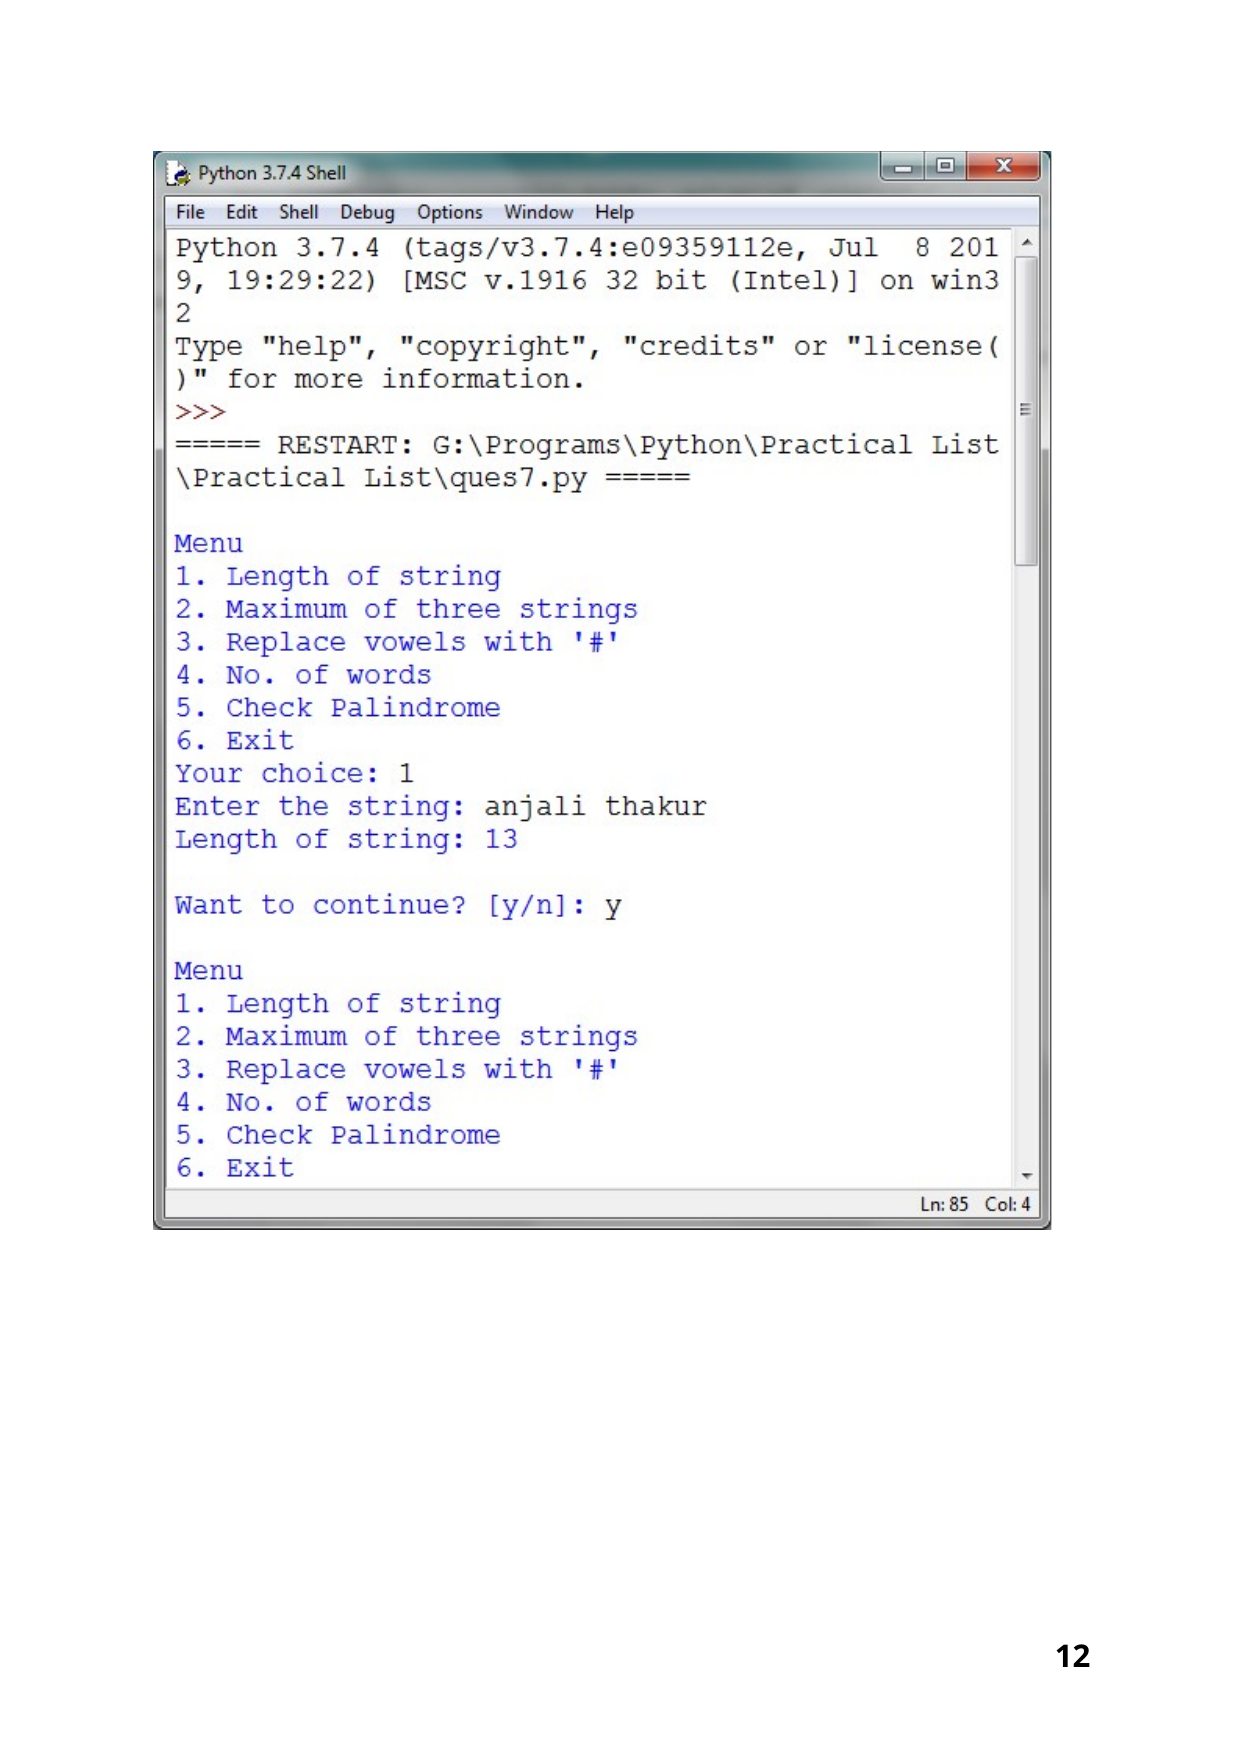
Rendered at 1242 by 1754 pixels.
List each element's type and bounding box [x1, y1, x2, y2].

picture [153, 151, 1052, 1230]
